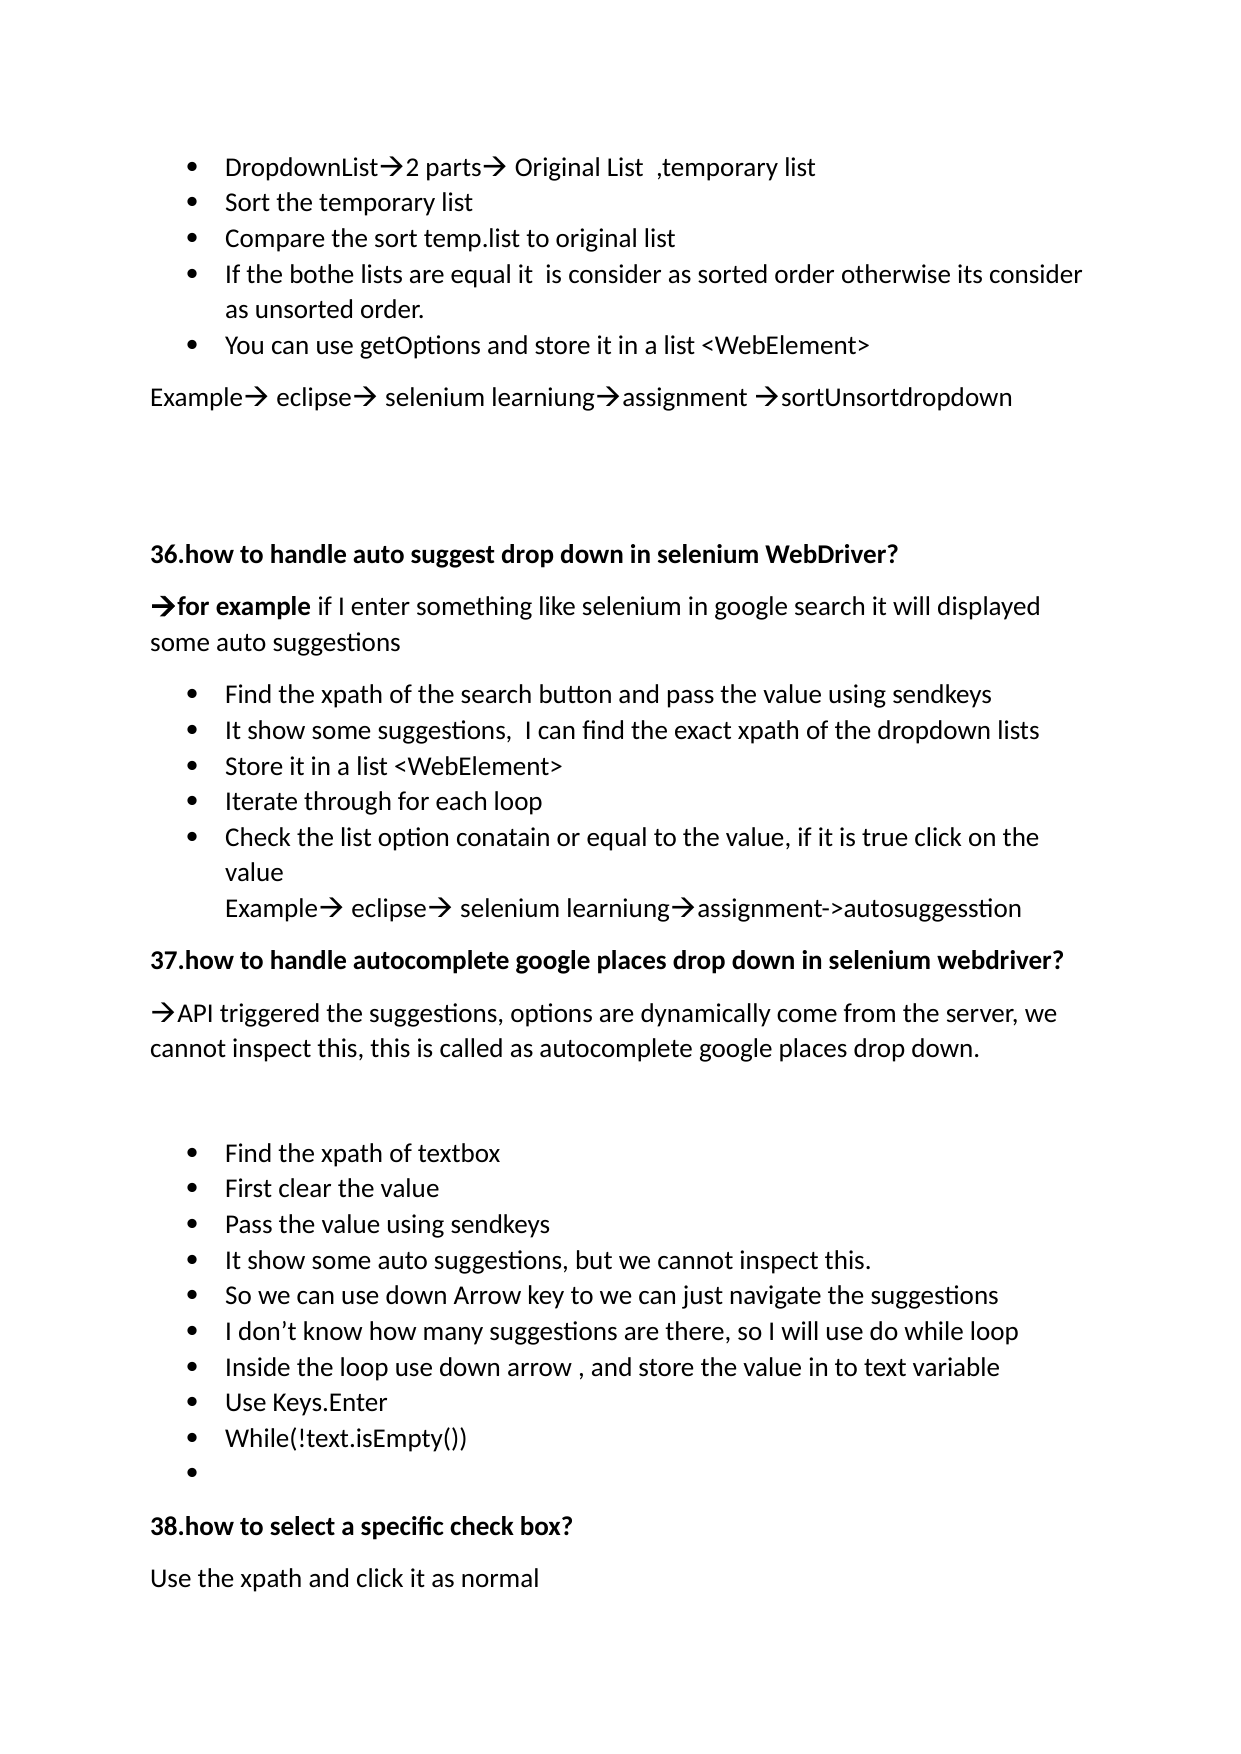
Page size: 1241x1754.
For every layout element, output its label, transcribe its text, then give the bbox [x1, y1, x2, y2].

text Use the xpath and click it as normal [150, 1561, 1090, 1594]
list Compare the sort temp.list to original list [187, 221, 1090, 254]
list It show some auto suggestions, but we cannot inspect this. [187, 1243, 1090, 1276]
list Iterate through for each loop [187, 784, 1090, 817]
list Sort the temporary list [187, 186, 1090, 219]
list While(!text.isEmpty()) [187, 1421, 1090, 1454]
list If the bothe lists are equal it is consider as sorted order otherwise its consider as unsorted order. [187, 257, 1090, 326]
list Store it in a list <WebElement> [187, 749, 1090, 782]
list Check the list option conatain or equal to the value, if it is true click on the value Example eclipse selenium learniungassignment->autosuggesstion [187, 820, 1090, 924]
text for example if I enter something like selenium in google search it will displayed some auto suggestions [150, 589, 1090, 658]
list I don’t know how many suggestions are there, so I will use do while loop [187, 1314, 1090, 1347]
text 37.how to handle autocomplete google places drop down in selenium webdriver? [150, 943, 1090, 977]
list Inside the loop use down arrow , and store the value in to text variable [187, 1350, 1090, 1383]
list DropdownList2 parts Original List ,temporary list [187, 150, 1090, 183]
list Find the xpath of textbox [187, 1136, 1090, 1169]
list You can use getOptions and store it in a list <WebElement> [187, 328, 1090, 361]
list So we can use down Arrow key to we can just navigate the suggestions [187, 1278, 1090, 1312]
list Find the xpath of the search button and pass the value using sendkeys [187, 677, 1090, 711]
text 36.how to handle auto suggest drop down in selenium WebDriver? [150, 537, 1090, 570]
list Pass the value using sendkeys [187, 1207, 1090, 1240]
text API triggered the suggestions, options are dynamically come from the server, we cannot inspect this, this is called as autocomplete google places drop down. [150, 996, 1090, 1064]
text 38.how to select a specific check box? [150, 1509, 1090, 1542]
text Example eclipse selenium learniungassignment sortUnsortdropdown [150, 380, 1090, 413]
list First clear the value [187, 1172, 1090, 1205]
list It show some suggestions, I can find the exact xpath of the dropdown lists [187, 713, 1090, 746]
list Use Keys.Enter [187, 1385, 1090, 1418]
